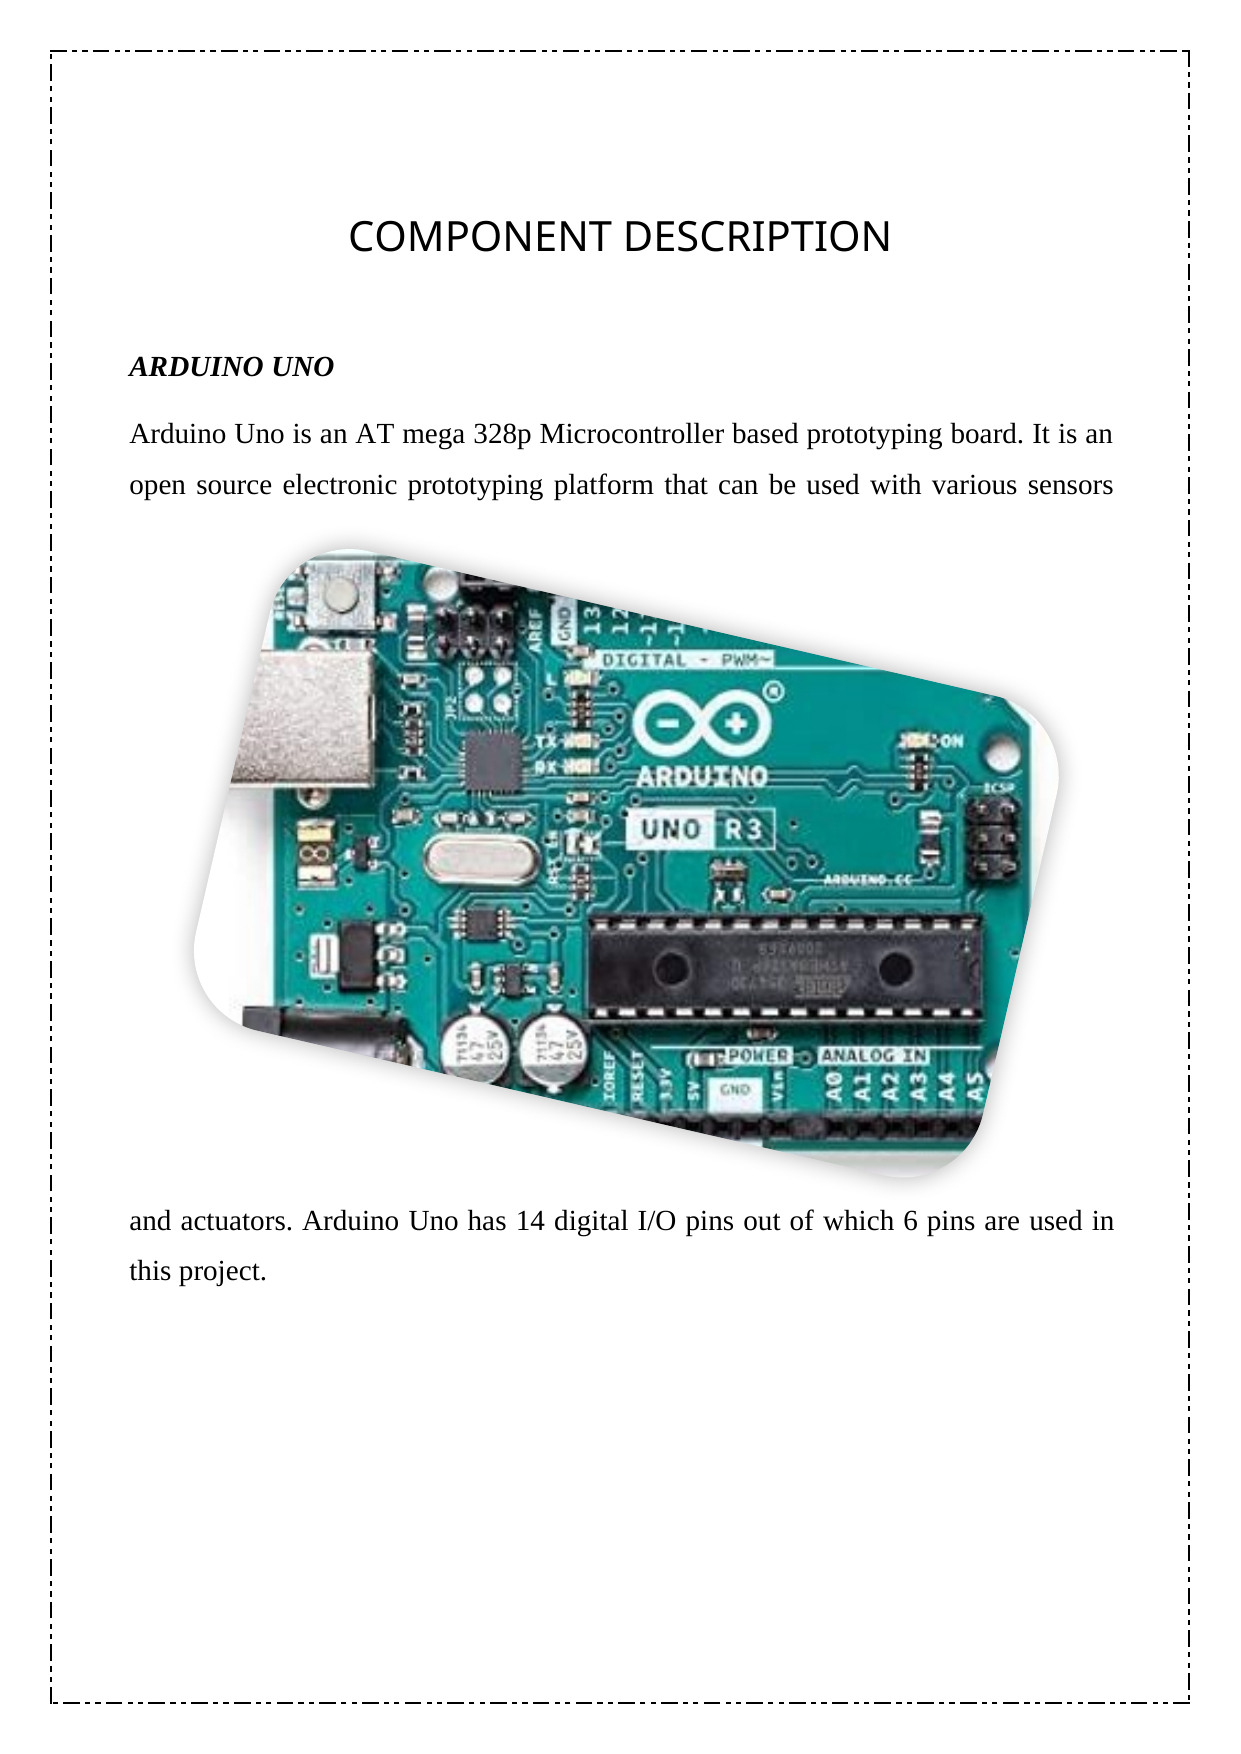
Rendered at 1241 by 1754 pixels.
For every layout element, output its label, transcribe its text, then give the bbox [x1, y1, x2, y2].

subtitle COMPONENT DESCRIPTION [112, 207, 1128, 263]
text ARDUINO UNO [129, 349, 1128, 383]
picture [193, 549, 1059, 1178]
